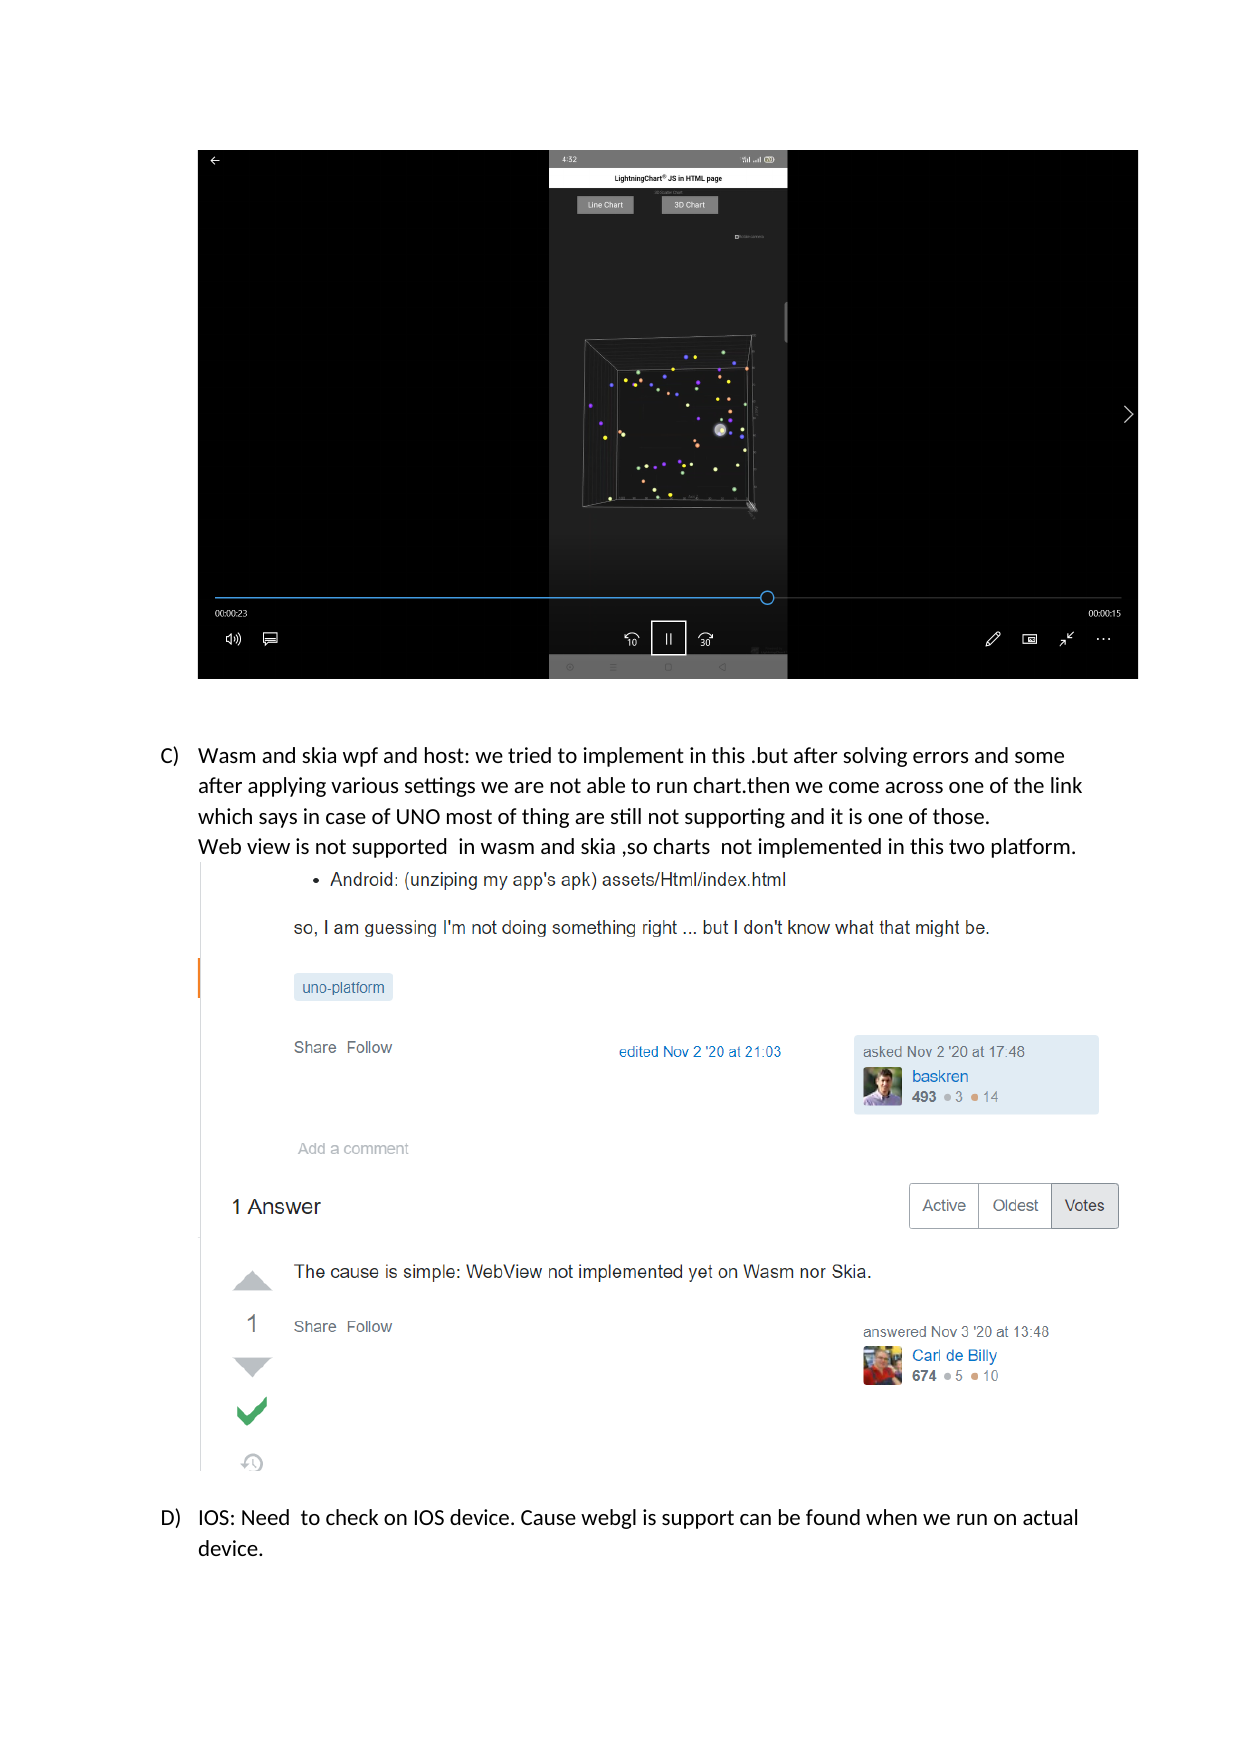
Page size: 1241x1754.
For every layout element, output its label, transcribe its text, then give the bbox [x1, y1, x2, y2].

list Wasm and skia wpf and host: we tried to implement in this .but after solving errors and some after applying various settings we are not able to run chart.then we come across one of the link which says in case of UNO most of thing are still not supporting and it is one of those. [160, 741, 1090, 830]
picture [197, 150, 1139, 679]
list Web view is not supported in wasm and skia ,so charts not implemented in this two platform. [198, 832, 1090, 862]
picture [197, 862, 1139, 1471]
list IOS: Need to check on IOS device. Cause webgl is support can be found when we run on actual device. [160, 1503, 1090, 1562]
